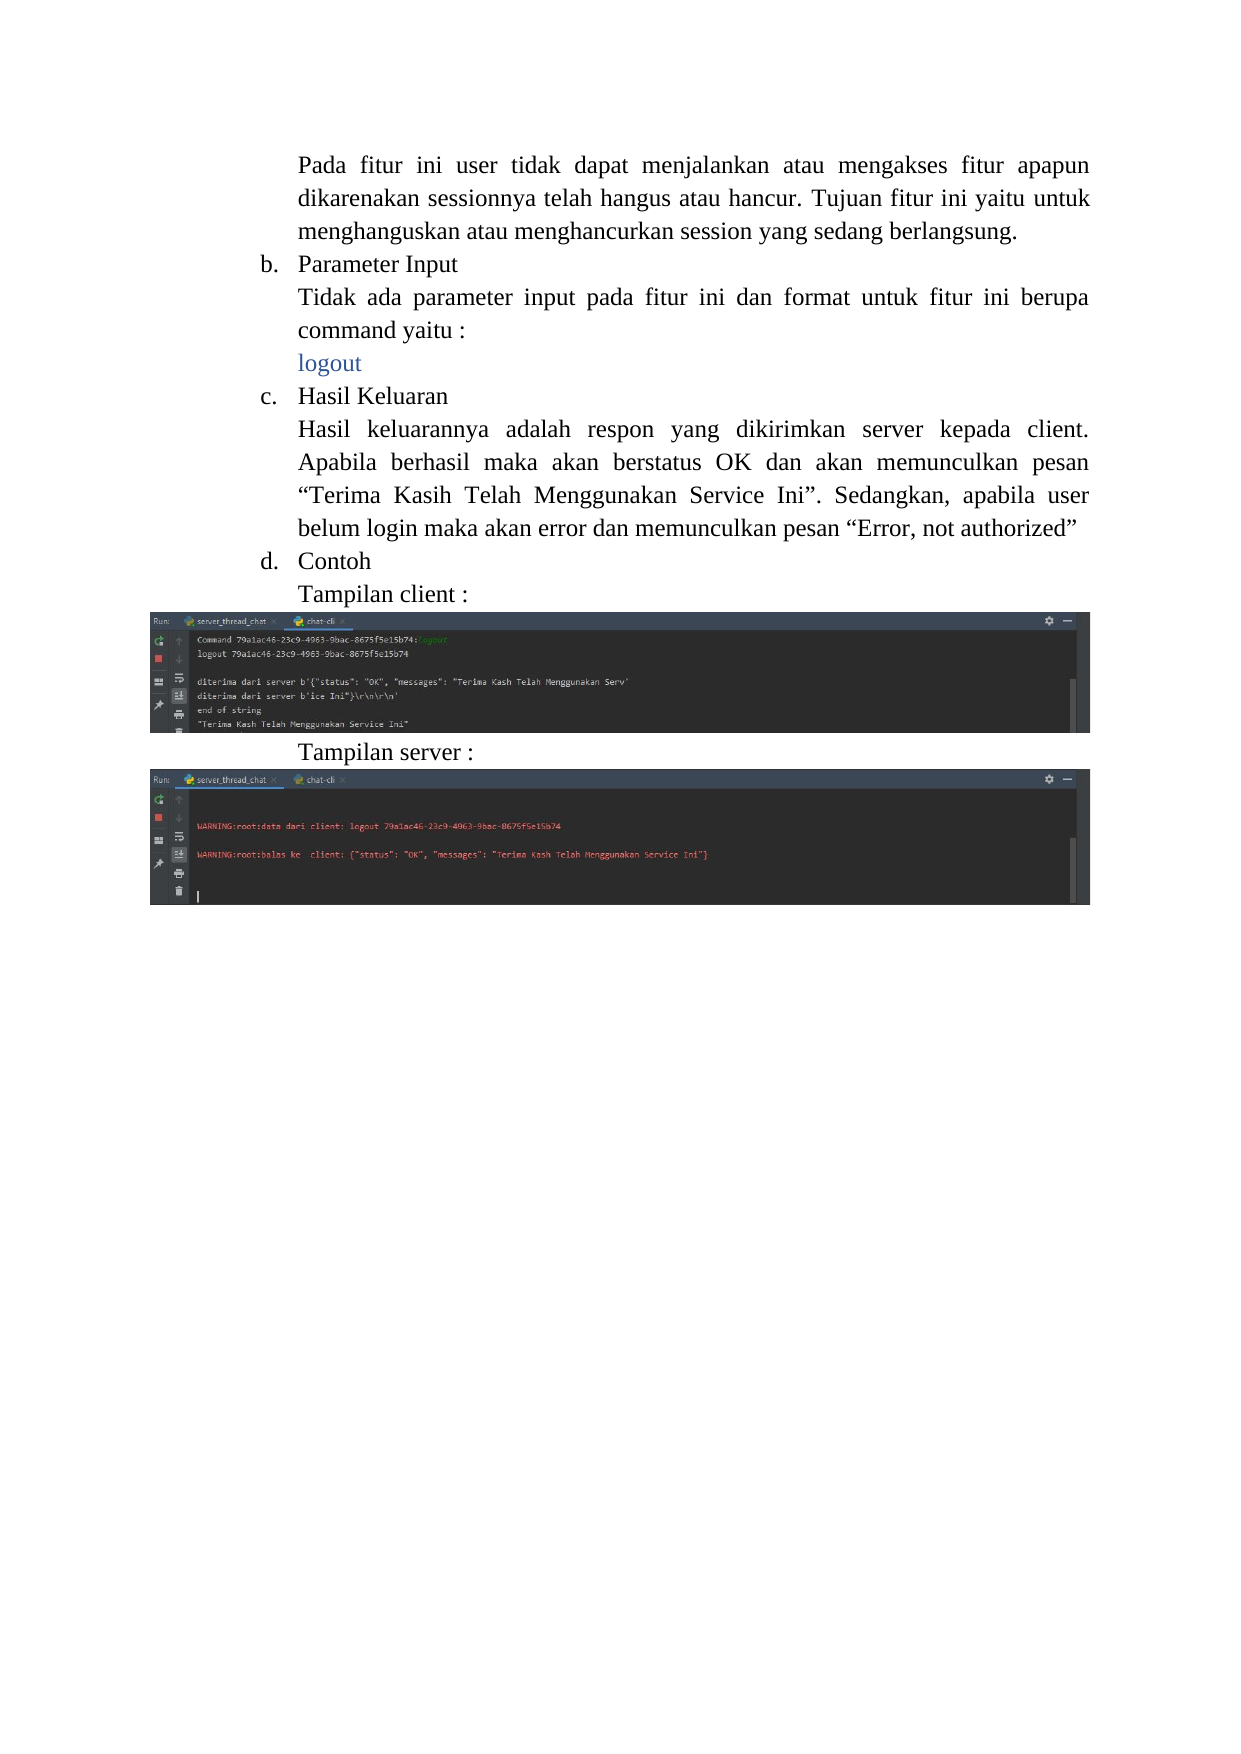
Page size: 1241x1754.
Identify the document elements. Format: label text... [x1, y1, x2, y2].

list Tampilan client : [298, 579, 1090, 608]
list Tidak ada parameter input pada fitur ini dan format untuk fitur ini berupa command yaitu : [298, 282, 1090, 344]
list Hasil Keluaran [260, 381, 1090, 410]
list Contoh [260, 546, 1090, 575]
list logout [298, 348, 1090, 377]
picture [150, 612, 1091, 733]
list Tampilan server : [298, 737, 1090, 765]
picture [150, 769, 1091, 905]
list Hasil keluarannya adalah respon yang dikirimkan server kepada client. Apabila berhasil maka akan berstatus OK dan akan memunculkan pesan “Terima Kasih Telah Menggunakan Service Ini”. Sedangkan, apabila user belum login maka akan error dan memunculkan pesan “Error, not authorized” [298, 414, 1090, 542]
list Parameter Input [260, 249, 1090, 278]
list Pada fitur ini user tidak dapat menjalankan atau mengakses fitur apapun dikarenakan sessionnya telah hangus atau hancur. Tujuan fitur ini yaitu untuk menghanguskan atau menghancurkan session yang sedang berlangsung. [298, 150, 1090, 245]
